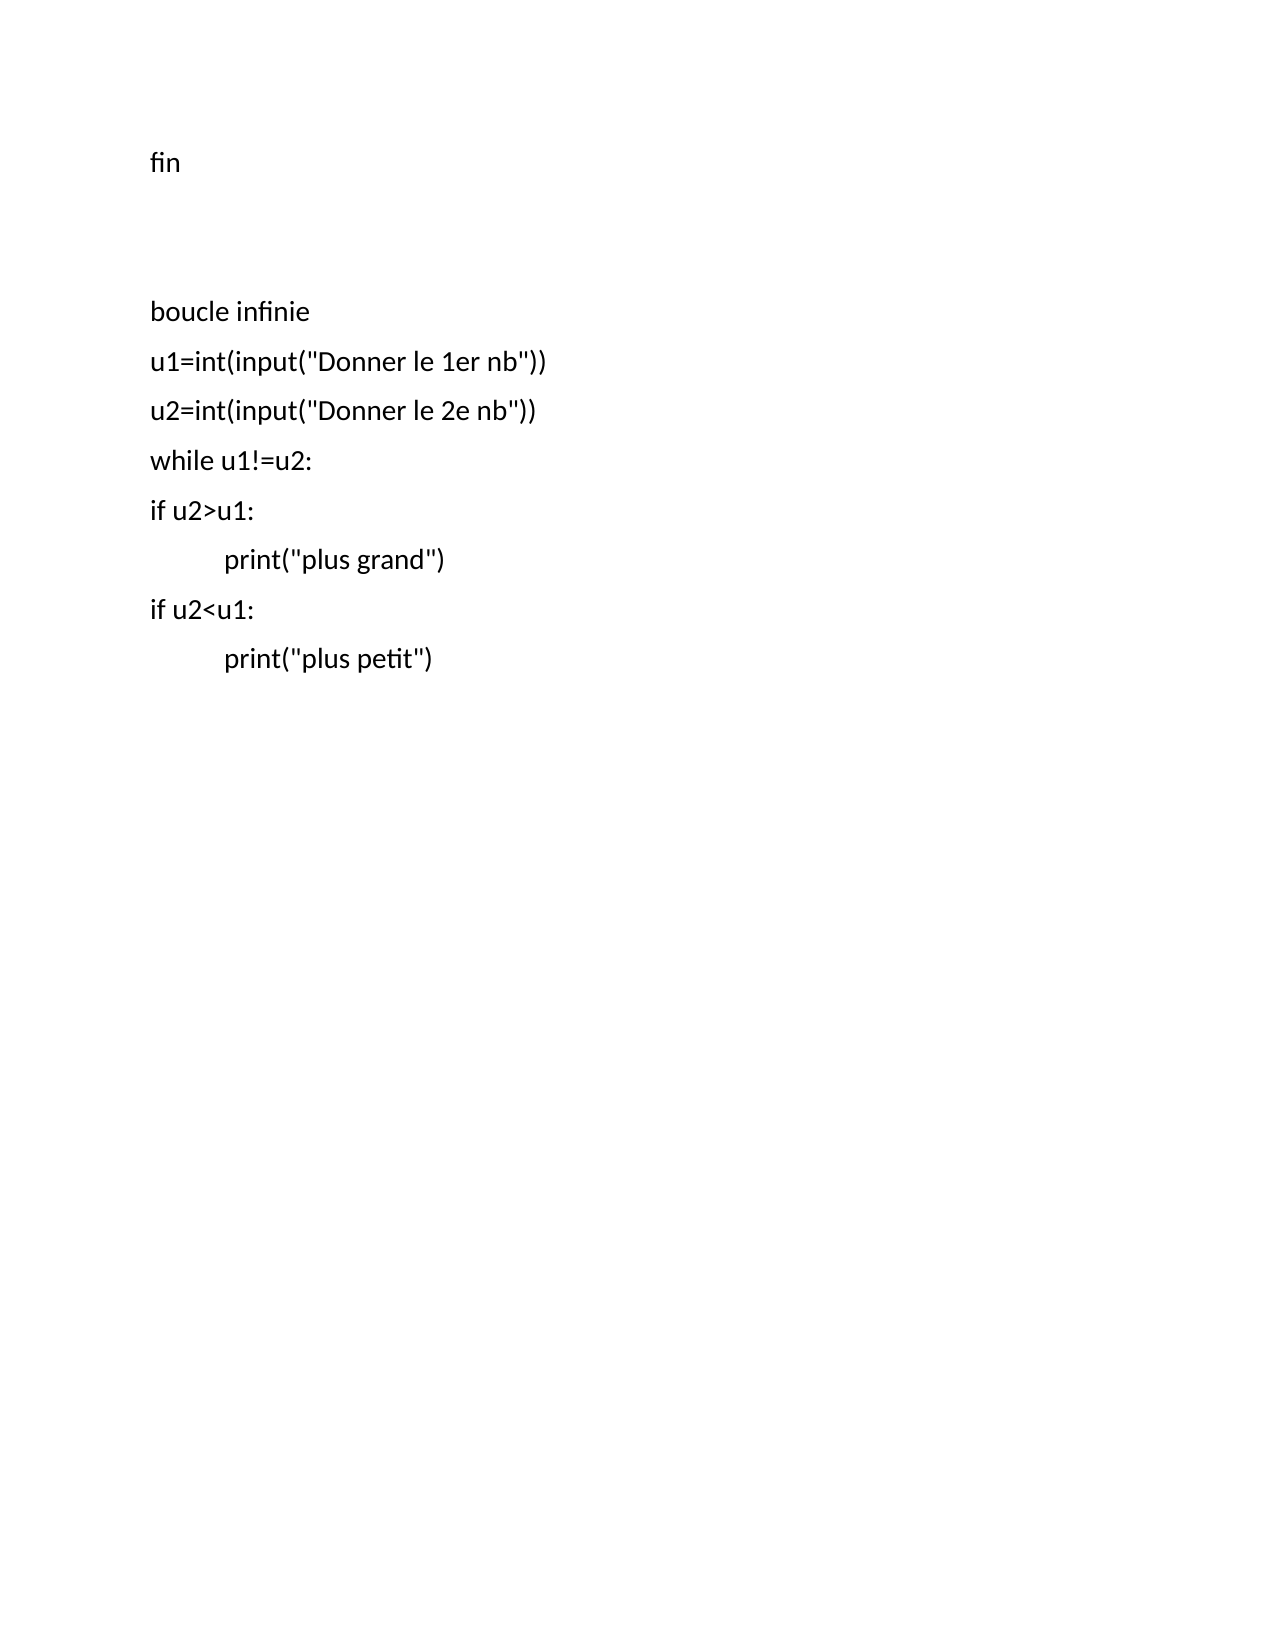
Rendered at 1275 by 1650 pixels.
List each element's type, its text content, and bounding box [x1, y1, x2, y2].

text print("plus grand") [150, 547, 1125, 575]
text u1=int(input("Donner le 1er nb")) [150, 348, 1125, 377]
text while u1!=u2: [150, 447, 1125, 476]
text boucle infinie [150, 299, 1125, 327]
text if u2>u1: [150, 497, 1125, 526]
text u2=int(input("Donner le 2e nb")) [150, 398, 1125, 427]
text fin [150, 150, 1125, 179]
text if u2<u1: [150, 596, 1125, 625]
text print("plus petit") [150, 646, 1125, 674]
